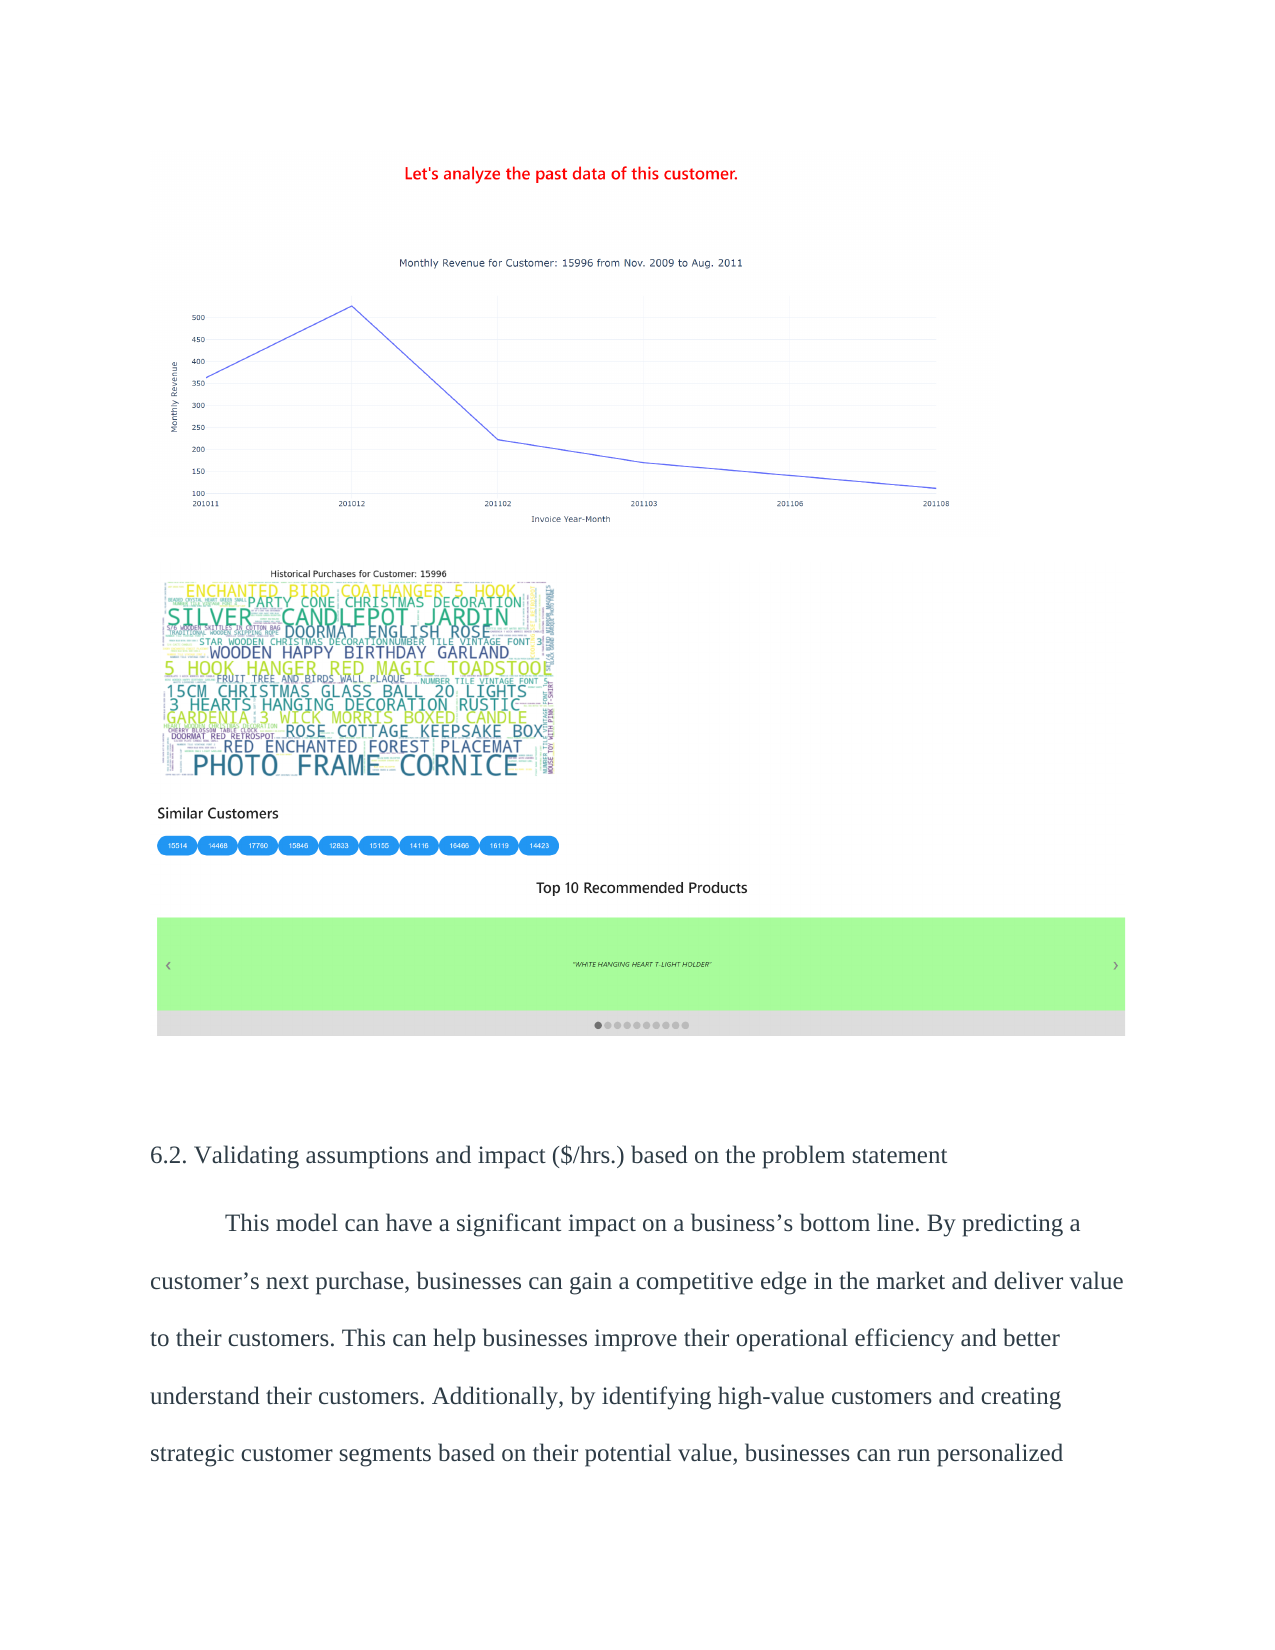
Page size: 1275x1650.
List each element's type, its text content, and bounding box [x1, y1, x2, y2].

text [150, 1208, 1125, 1467]
picture [150, 562, 1125, 1036]
text 6.2. Validating assumptions and impact ($/hrs.) based on the problem statement [150, 1141, 1125, 1169]
picture [150, 150, 1000, 537]
